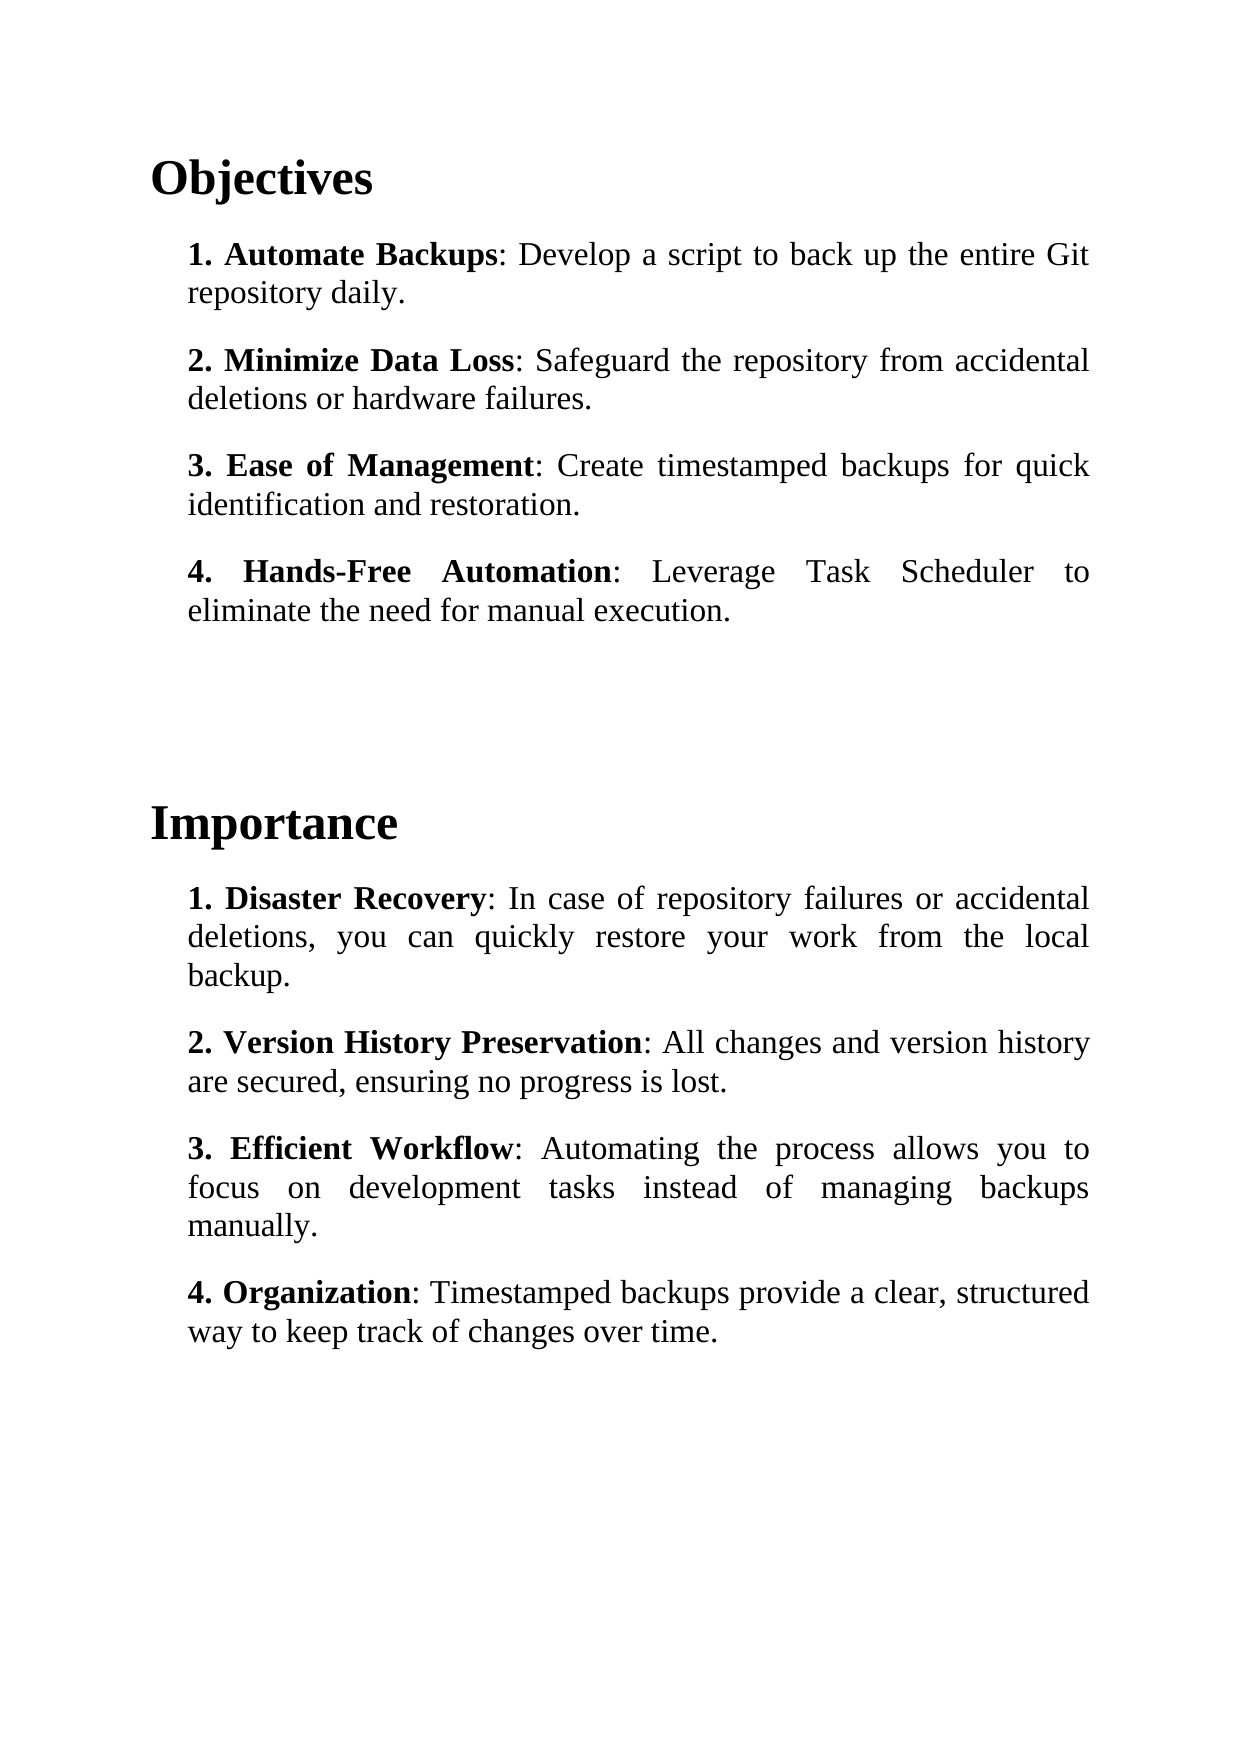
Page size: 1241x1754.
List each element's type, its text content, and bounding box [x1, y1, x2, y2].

list Automate Backups: Develop a script to back up the entire Git repository daily. [187, 234, 1089, 311]
list Disaster Recovery: In case of repository failures or accidental deletions, you can quickly restore your work from the local backup. [187, 878, 1091, 993]
list Version History Preservation: All changes and version history are secured, ensuring no progress is lost. [187, 1022, 1091, 1099]
list Hands-Free Automation: Leverage Task Scheduler to eliminate the need for manual execution. [187, 552, 1091, 628]
subtitle Objectives [150, 148, 1093, 205]
list Ease of Management: Create timestamped backups for quick identification and restoration. [187, 446, 1090, 522]
list Organization: Timestamped backups provide a clear, structured way to keep track of changes over time. [187, 1273, 1090, 1349]
list Minimize Data Loss: Safeguard the repository from accidental deletions or hardware failures. [187, 340, 1090, 417]
list Efficient Workflow: Automating the process allows you to focus on development tasks instead of managing backups manually. [187, 1128, 1090, 1243]
subtitle Importance [150, 792, 1093, 850]
